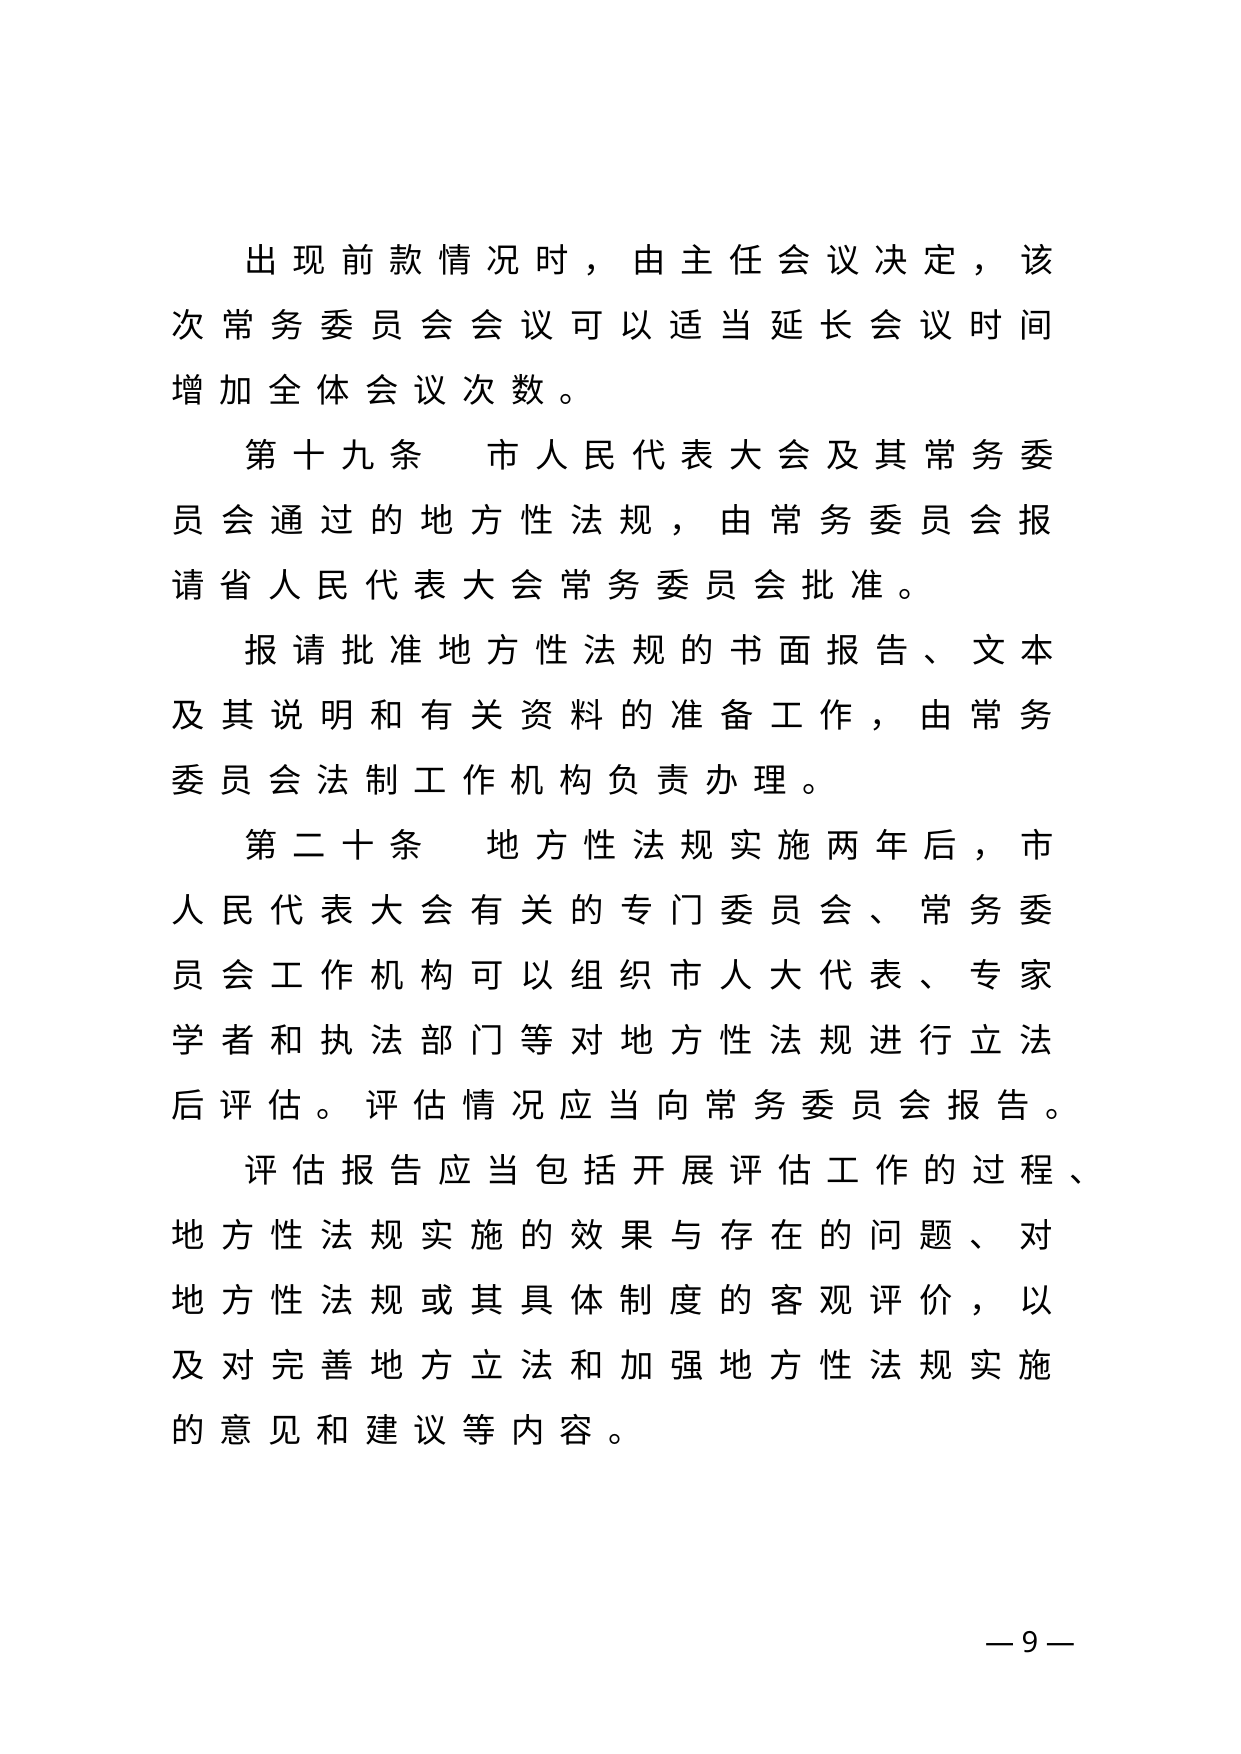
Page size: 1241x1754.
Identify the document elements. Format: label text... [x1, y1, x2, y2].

text 出现前款情况时，由主任会议决定，该次常务委员会会议可以适当延长会议时间，增加全体会议次数。 [171, 226, 1069, 421]
text 第十九条 市人民代表大会及其常务委员会通过的地方性法规，由常务委员会报请省人民代表大会常务委员会批准。 [171, 421, 1069, 616]
text 报请批准地方性法规的书面报告、文本及其说明和有关资料的准备工作，由常务委员会法制工作机构负责办理。 [171, 616, 1069, 811]
text 第二十条 地方性法规实施两年后，市人民代表大会有关的专门委员会、常务委员会工作机构可以组织市人大代表、专家学者和执法部门等对地方性法规进行立法后评估。评估情况应当向常务委员会报告。 [171, 811, 1069, 1136]
text 评估报告应当包括开展评估工作的过程、地方性法规实施的效果与存在的问题、对地方性法规或其具体制度的客观评价，以及对完善地方立法和加强地方性法规实施的意见和建议等内容。 [171, 1136, 1069, 1461]
